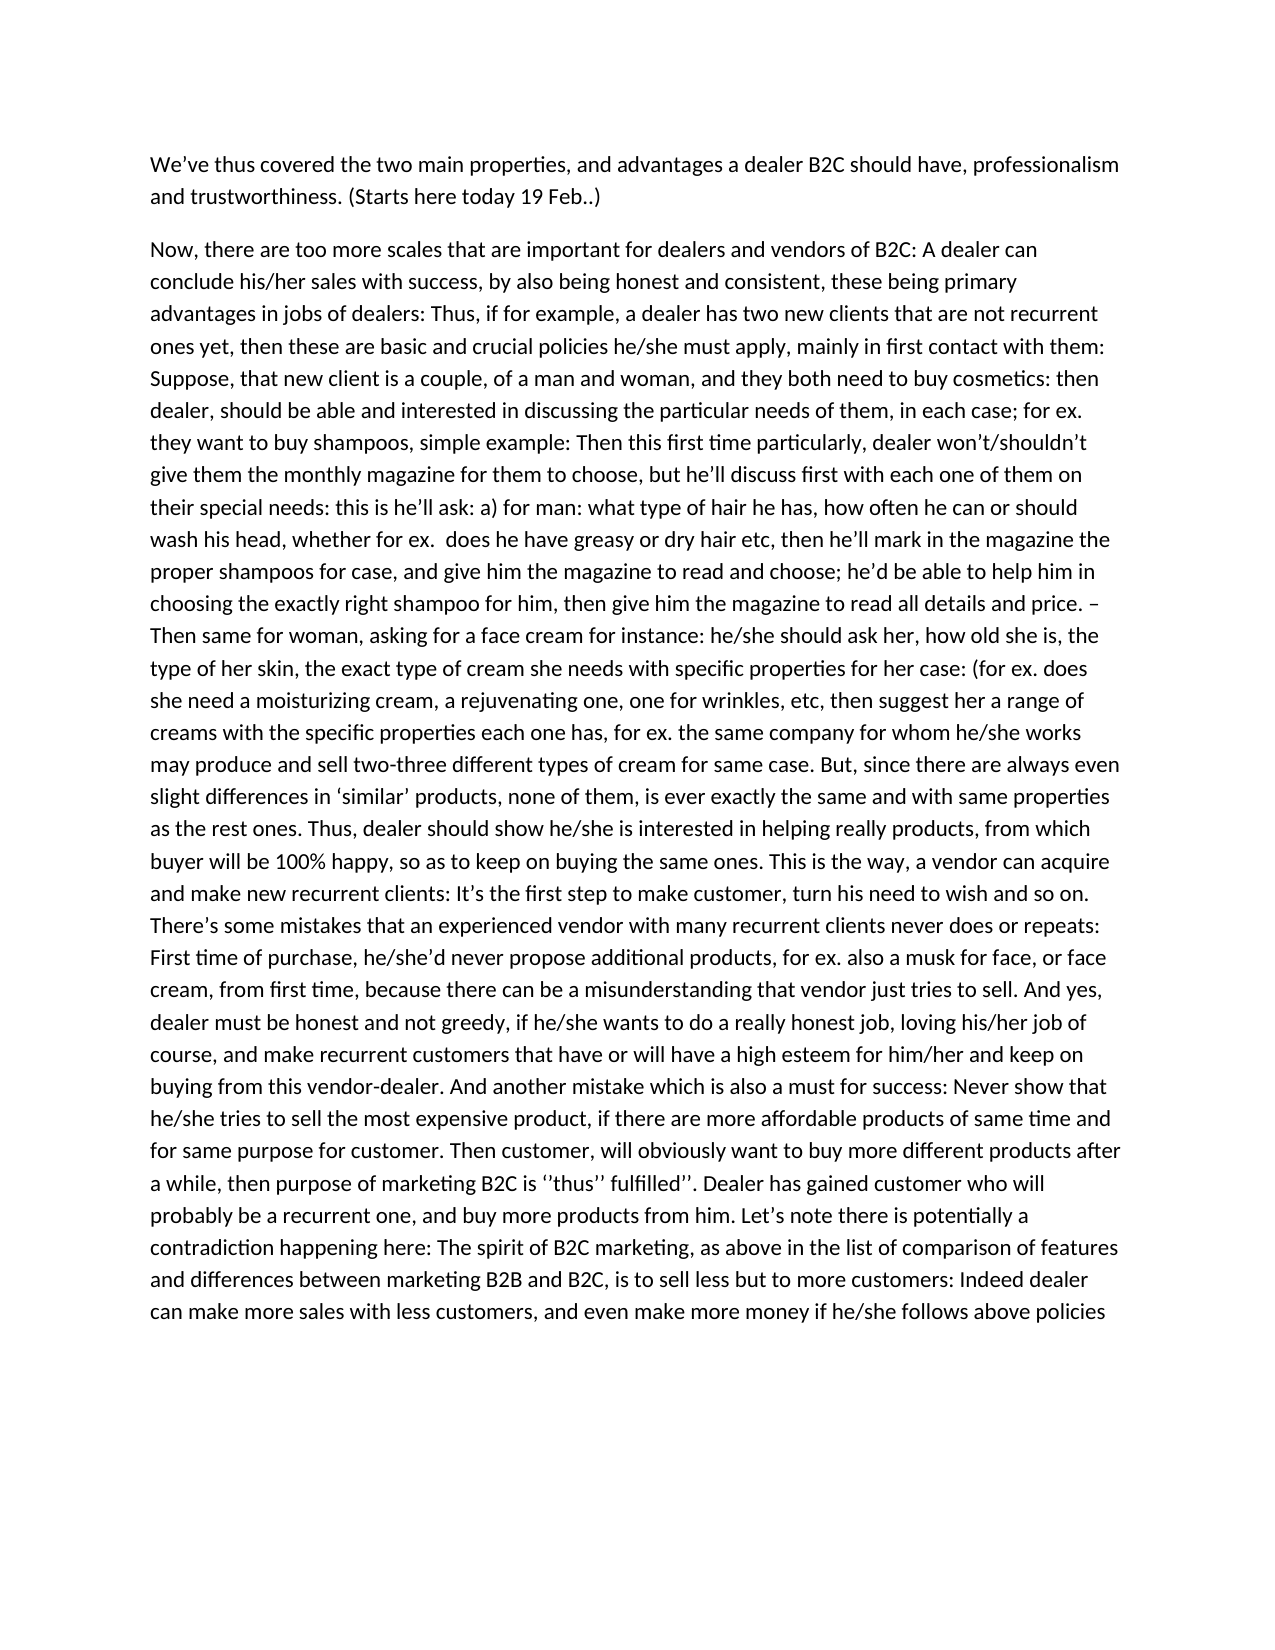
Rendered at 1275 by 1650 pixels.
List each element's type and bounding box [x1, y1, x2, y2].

text [150, 150, 1125, 210]
text [150, 235, 1125, 1325]
